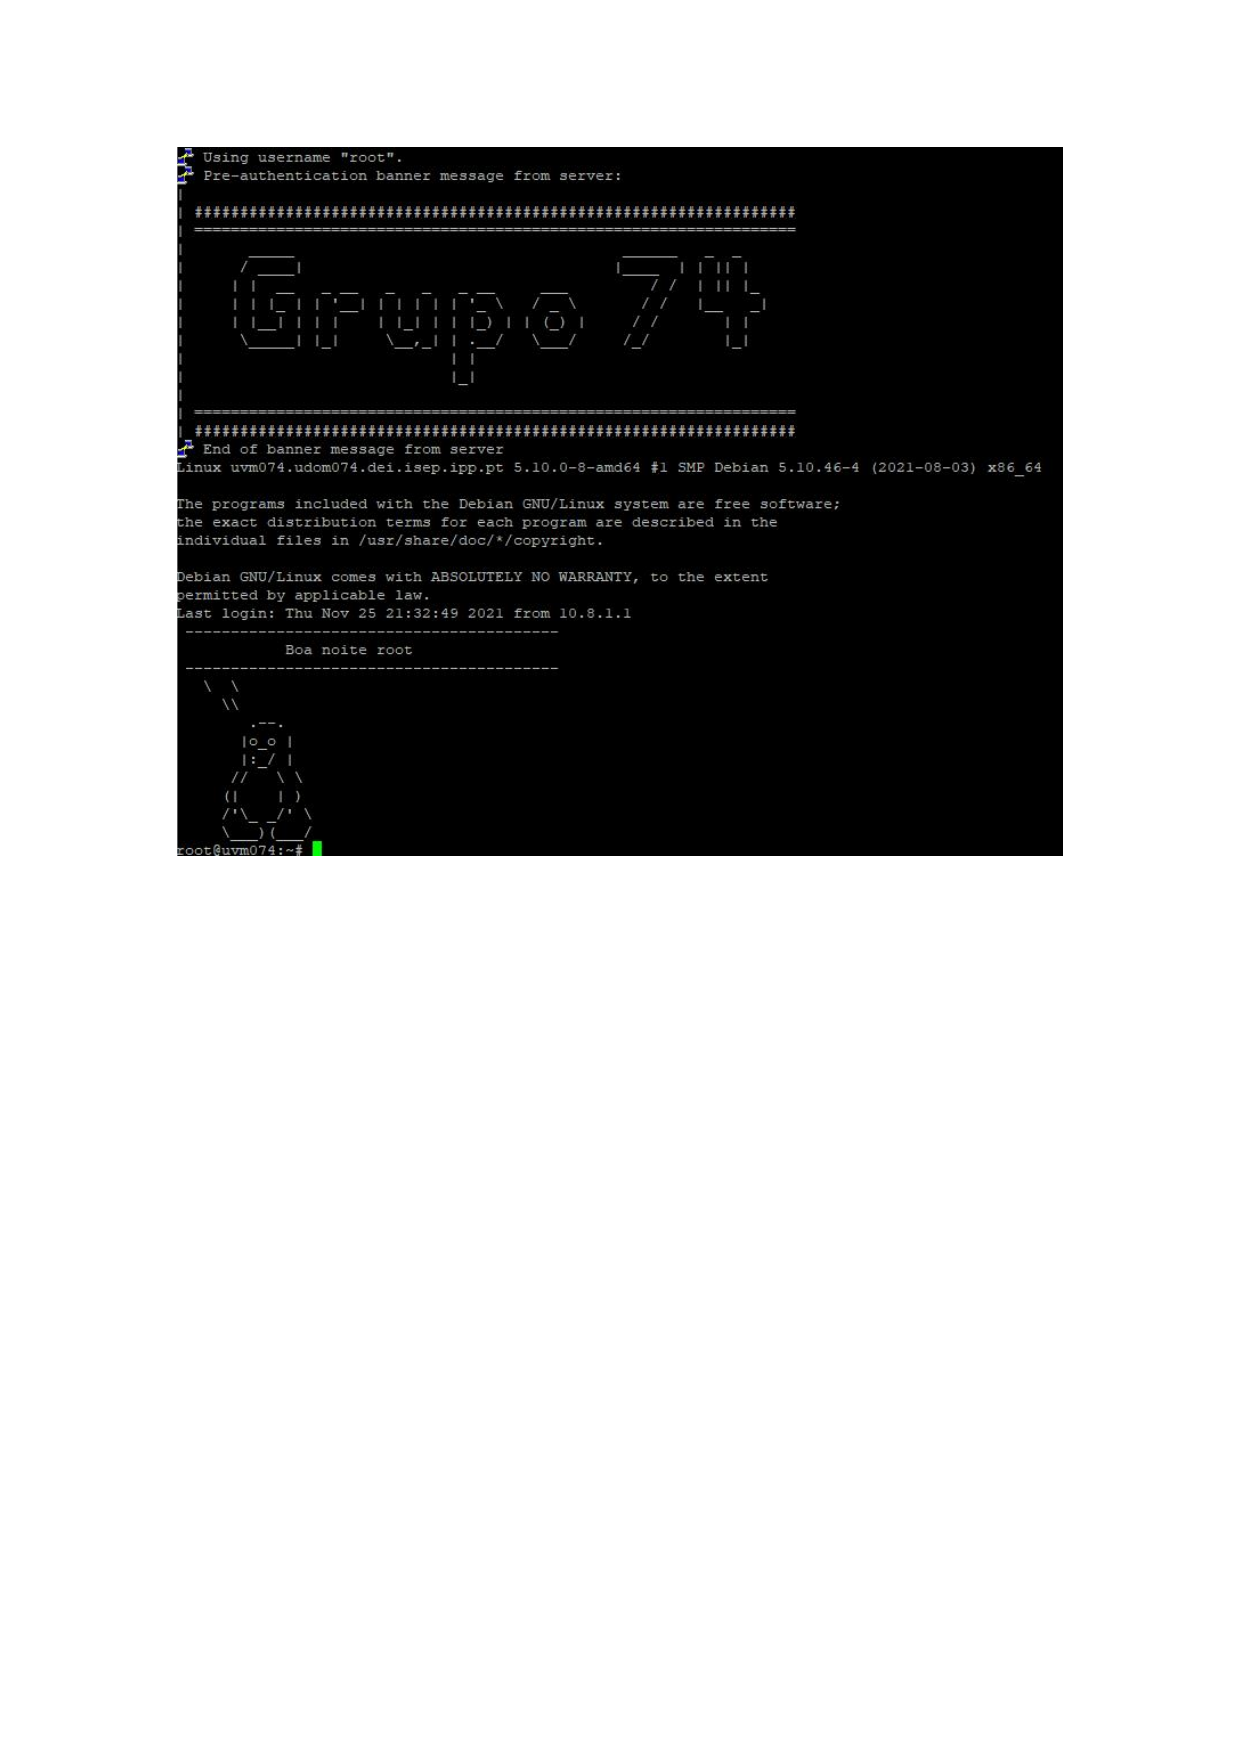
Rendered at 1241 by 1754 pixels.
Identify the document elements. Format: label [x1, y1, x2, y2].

picture [177, 147, 1063, 856]
